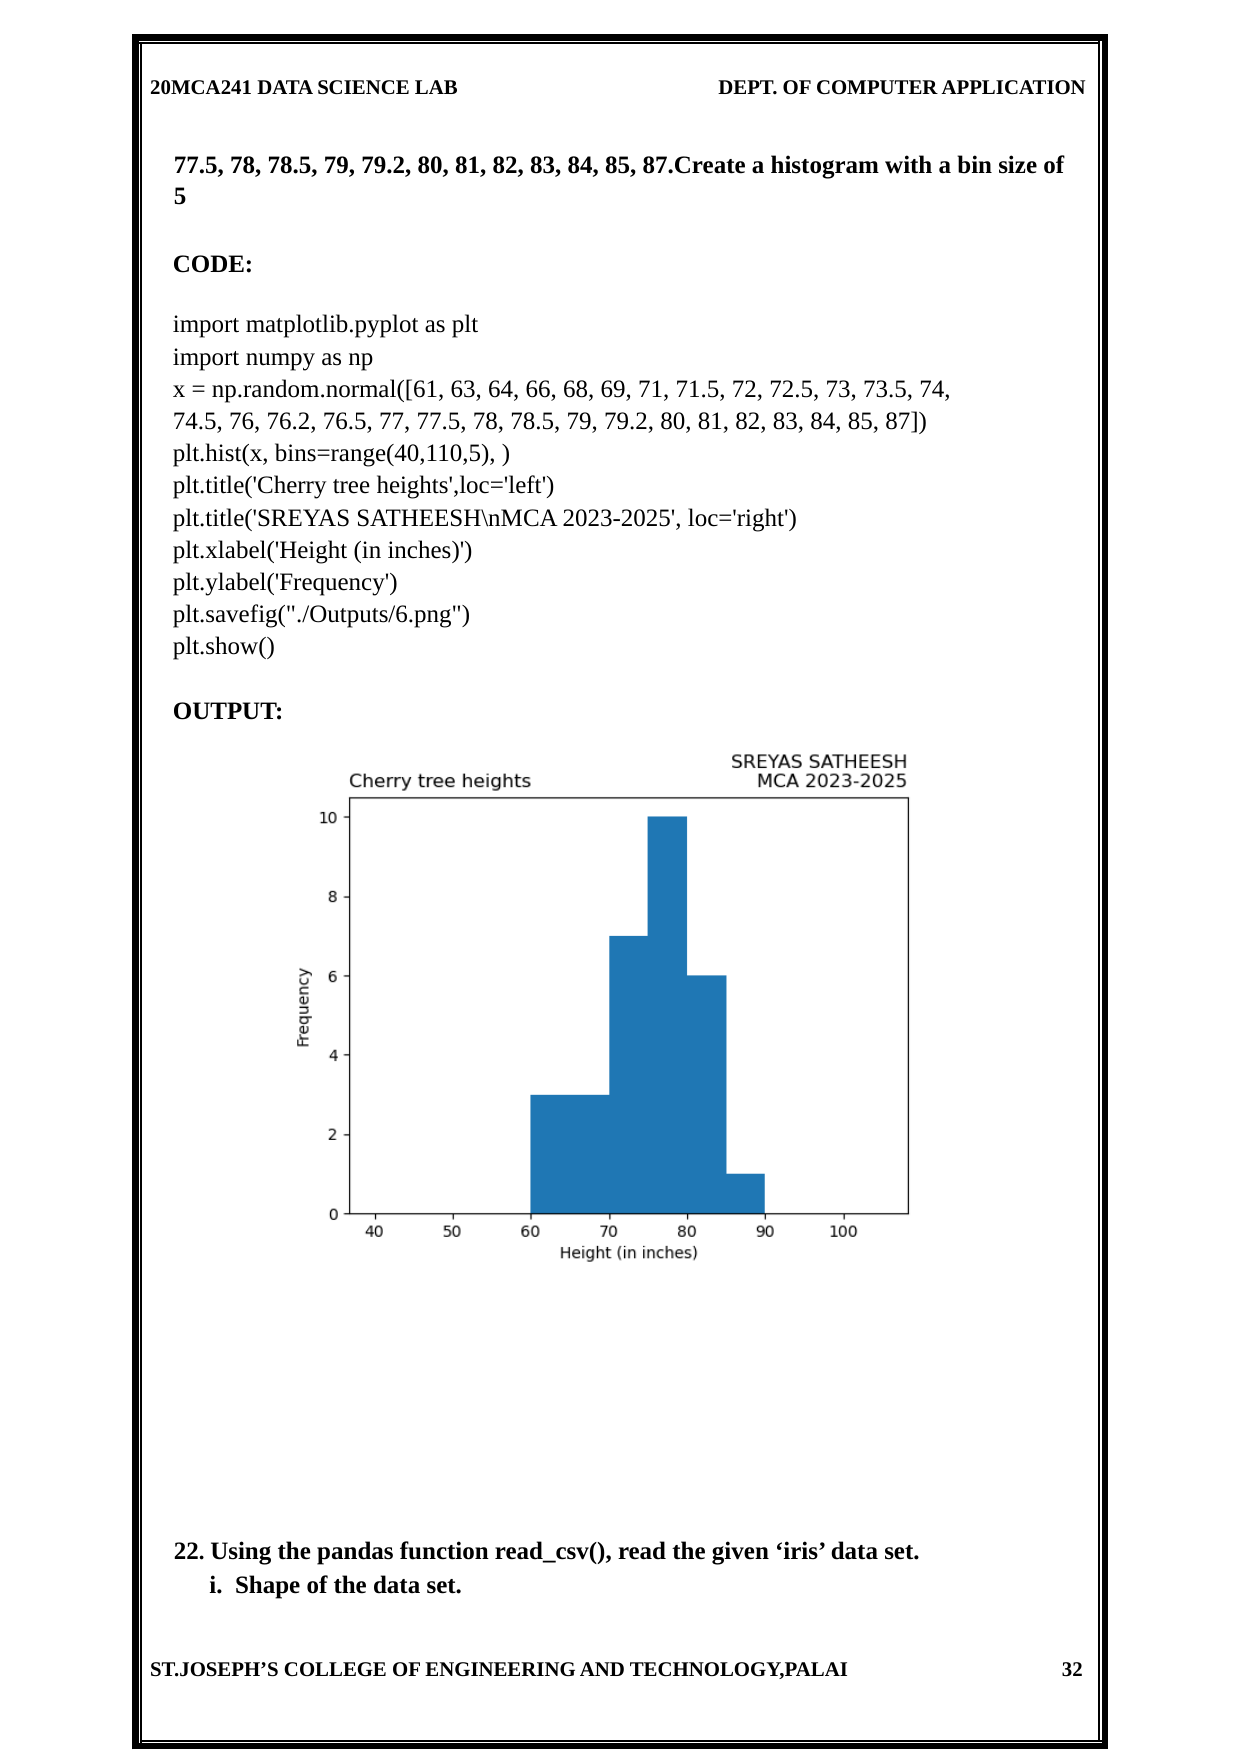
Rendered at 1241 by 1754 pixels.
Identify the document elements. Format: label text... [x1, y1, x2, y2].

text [173, 150, 1067, 210]
text x = np.random.normal([61, 63, 64, 66, 68, 69, 71, 71.5, 72, 72.5, 73, 73.5, 74, [173, 374, 1067, 403]
text plt.show() [173, 631, 1067, 660]
text 22. Using the pandas function read_csv(), read the given ‘iris’ data set. [174, 1536, 1067, 1565]
text plt.hist(x, bins=range(40,110,5), ) [173, 438, 1067, 467]
text plt.title('SREYAS SATHEESH\nMCA 2023-2025', loc='right') [173, 503, 1067, 531]
text CODE: [173, 249, 1067, 277]
text i. Shape of the data set. [209, 1570, 1067, 1599]
text plt.xlabel('Height (in inches)') [173, 535, 1067, 564]
text plt.title('Cherry tree heights',loc='left') [173, 471, 1067, 499]
picture [259, 732, 980, 1273]
text import numpy as np [173, 342, 1067, 371]
text import matplotlib.pyplot as plt [173, 309, 1067, 338]
text OUTPUT: [173, 696, 1067, 724]
text plt.ylabel('Frequency') [173, 567, 1067, 596]
text 74.5, 76, 76.2, 76.5, 77, 77.5, 78, 78.5, 79, 79.2, 80, 81, 82, 83, 84, 85, 87]) [173, 406, 1067, 435]
text plt.savefig("./Outputs/6.png") [173, 599, 1067, 628]
